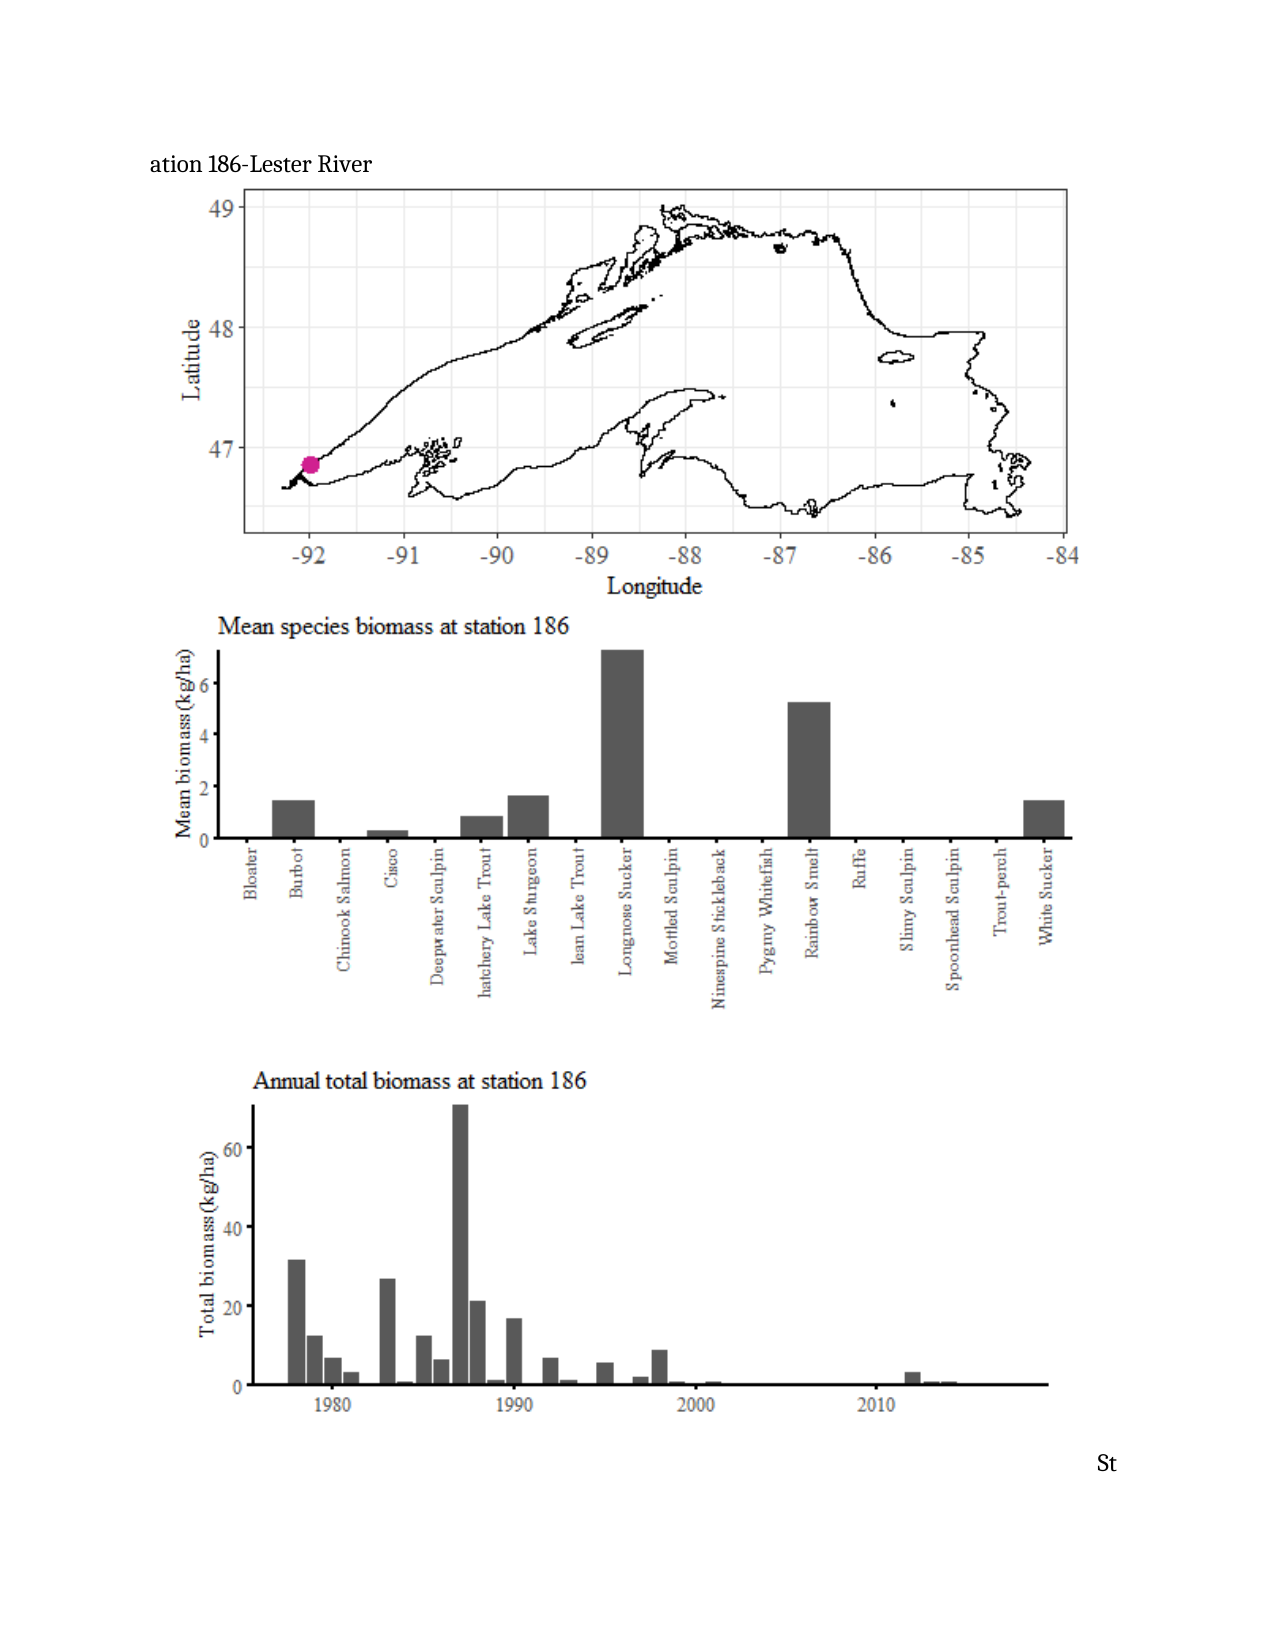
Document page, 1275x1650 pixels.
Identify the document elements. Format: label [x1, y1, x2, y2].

picture [168, 178, 1079, 1472]
